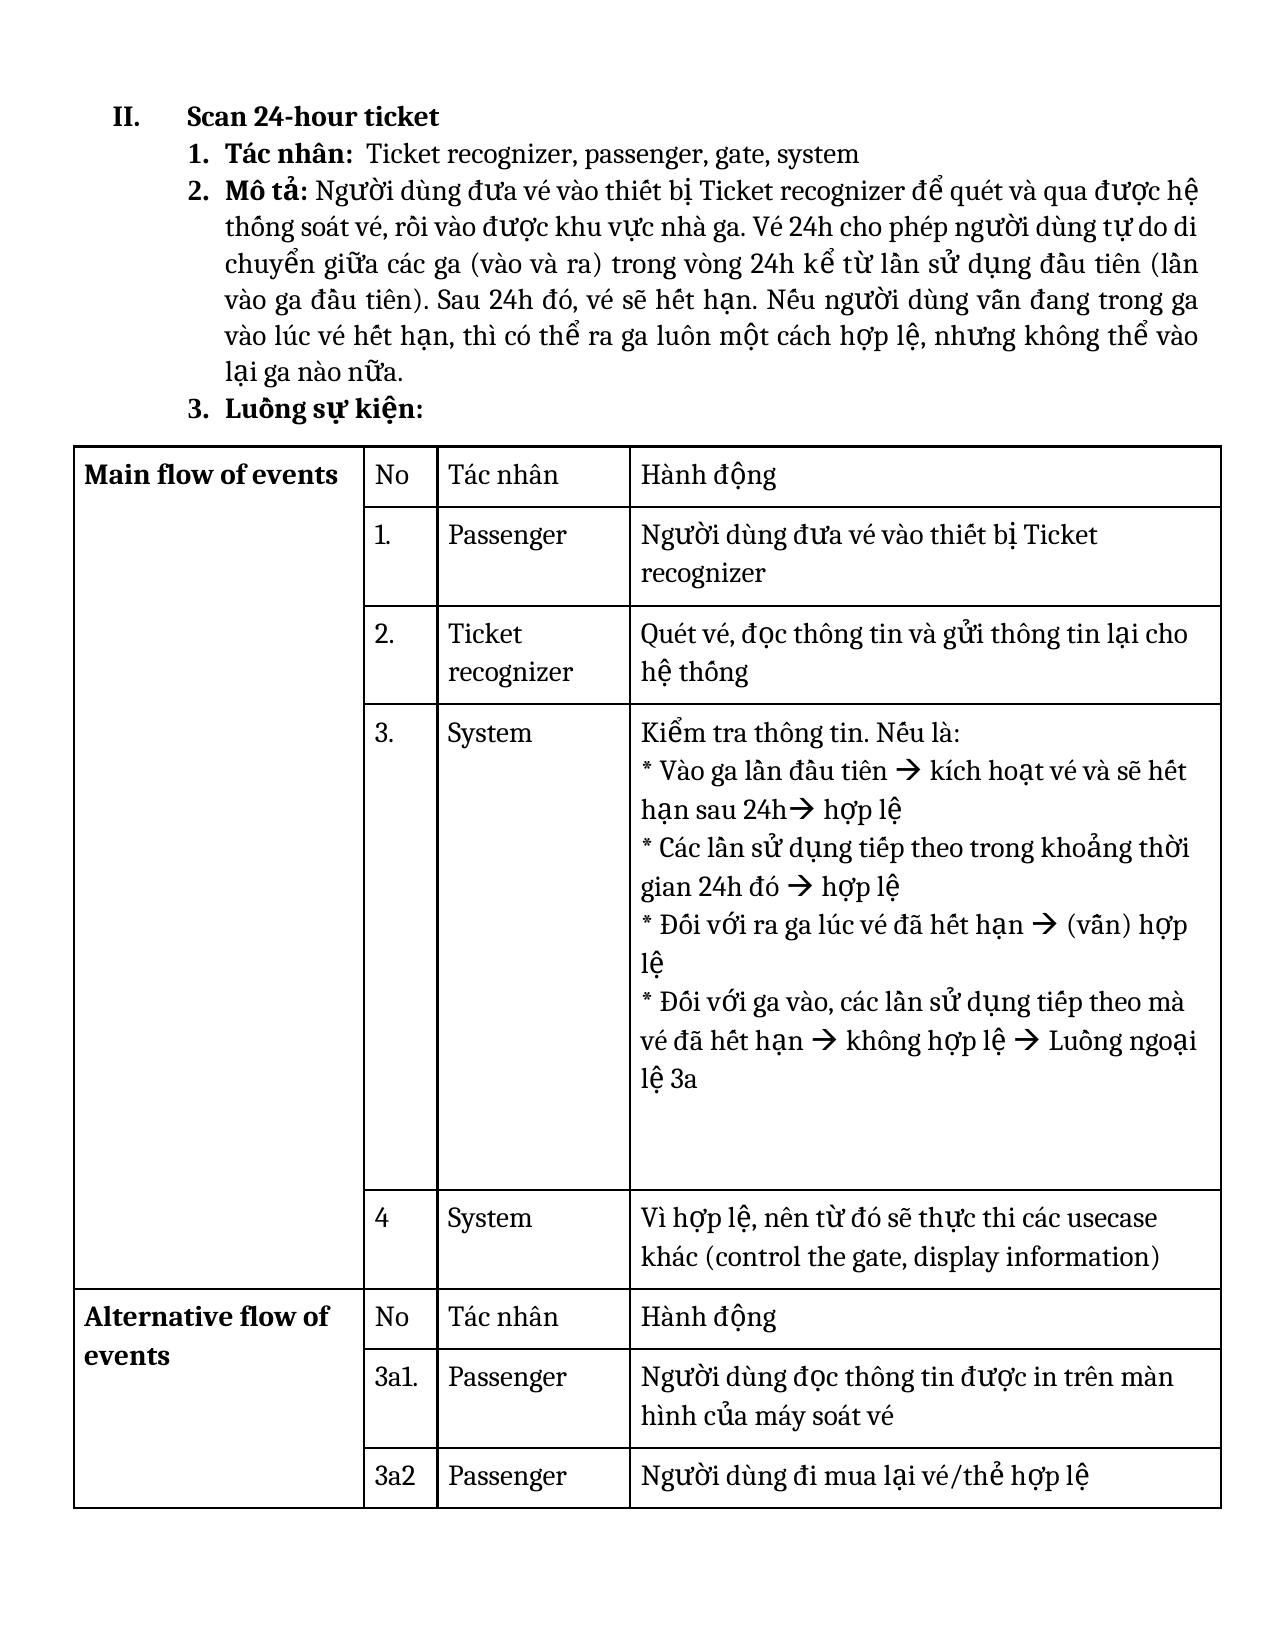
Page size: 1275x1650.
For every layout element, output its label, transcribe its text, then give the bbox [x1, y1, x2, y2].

list Mô tả: Người dùng đưa vé vào thiết bị Ticket recognizer để quét và qua được hệ thống soát vé, rồi vào được khu vực nhà ga. Vé 24h cho phép người dùng tự do di chuyển giữa các ga (vào và ra) trong vòng 24h kể từ lần sử dụng đầu tiên (lần vào ga đầu tiên). Sau 24h đó, vé sẽ hết hạn. Nếu người dùng vẫn đang trong ga vào lúc vé hết hạn, thì có thể ra ga luôn một cách hợp lệ, nhưng không thể vào lại ga nào nữa. [187, 173, 1200, 389]
table_header Hành động [631, 448, 1220, 506]
list Luồng sự kiện: [187, 391, 1200, 426]
table_cell No [365, 1290, 436, 1348]
table_header No [365, 448, 436, 506]
list Scan 24-hour ticket [112, 100, 1200, 133]
table_cell Passenger [439, 1350, 629, 1447]
table_cell Người dùng đi mua lại vé/thẻ hợp lệ [631, 1449, 1220, 1507]
table_cell Ticket recognizer [439, 607, 629, 703]
table_cell 2. [365, 607, 436, 703]
table_cell Alternative flow of events [75, 1290, 363, 1507]
list Tác nhân: Ticket recognizer, passenger, gate, system [187, 136, 1200, 171]
table_header Tác nhân [439, 448, 629, 506]
table_cell Passenger [439, 508, 629, 604]
table_cell System [439, 705, 629, 1189]
table_cell Người dùng đọc thông tin được in trên màn hình của máy soát vé [631, 1350, 1220, 1447]
table_cell 3a1. [365, 1350, 436, 1447]
table_cell Vì hợp lệ, nên từ đó sẽ thực thi các usecase khác (control the gate, display information) [631, 1191, 1220, 1288]
table_cell System [439, 1191, 629, 1288]
table_cell 3. [365, 705, 436, 1189]
table_cell 1. [365, 508, 436, 604]
table_cell Quét vé, đọc thông tin và gửi thông tin lại cho hệ thống [631, 607, 1220, 703]
table_cell 3a2 [365, 1449, 436, 1507]
table_cell Tác nhân [439, 1290, 629, 1348]
table_cell Hành động [631, 1290, 1220, 1348]
table_cell Passenger [439, 1449, 629, 1507]
table_cell 4 [365, 1191, 436, 1288]
table_cell Kiểm tra thông tin. Nếu là: * Vào ga lần đầu tiên kích hoạt vé và sẽ hết hạn sau 24h hợp lệ * Các lần sử dụng tiếp theo trong khoảng thời gian 24h đó hợp lệ * Đối với ra ga lúc vé đã hết hạn (vẫn) hợp lệ * Đối với ga vào, các lần sử dụng tiếp theo mà vé đã hết hạn không hợp lệ Luồng ngoại lệ 3a [631, 705, 1220, 1189]
table_cell Người dùng đưa vé vào thiết bị Ticket recognizer [631, 508, 1220, 604]
table_header Main flow of events [75, 448, 363, 1288]
